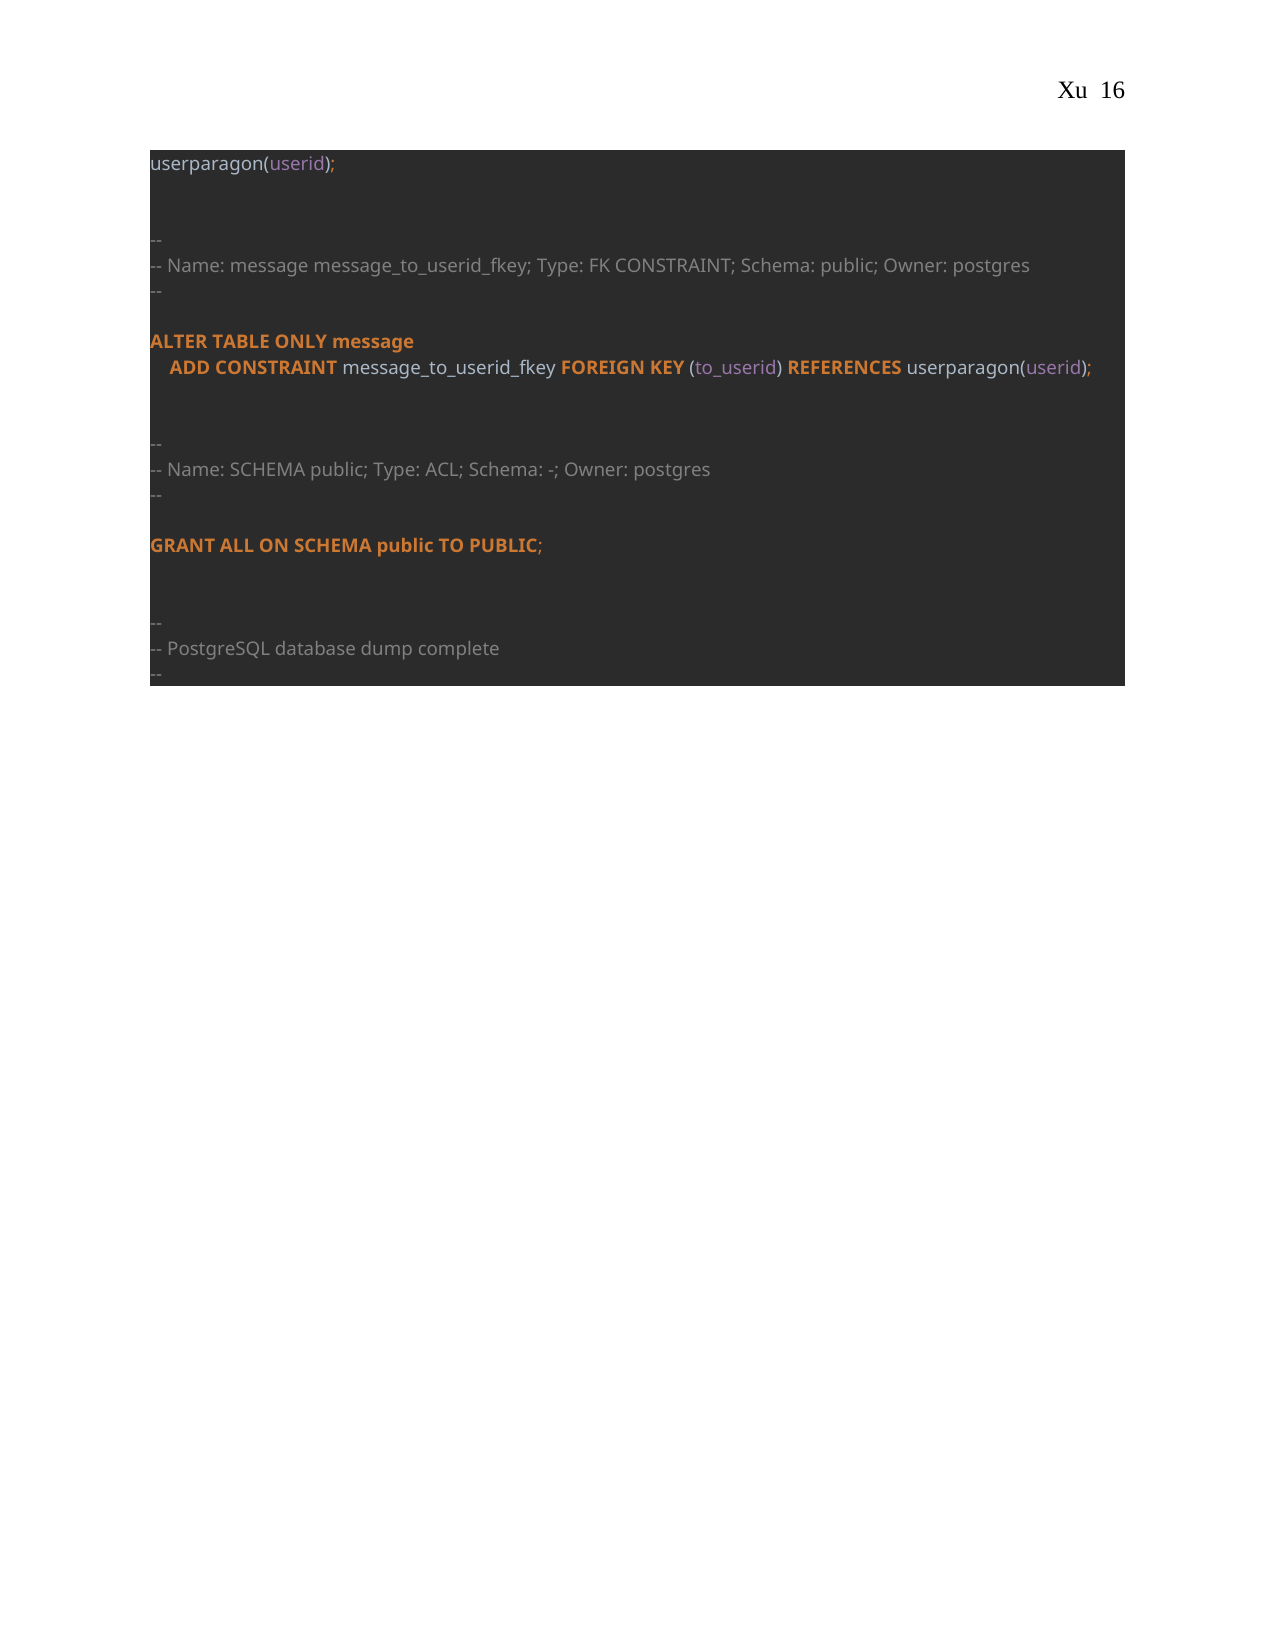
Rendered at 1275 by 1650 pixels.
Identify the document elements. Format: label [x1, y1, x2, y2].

text [150, 150, 1125, 686]
